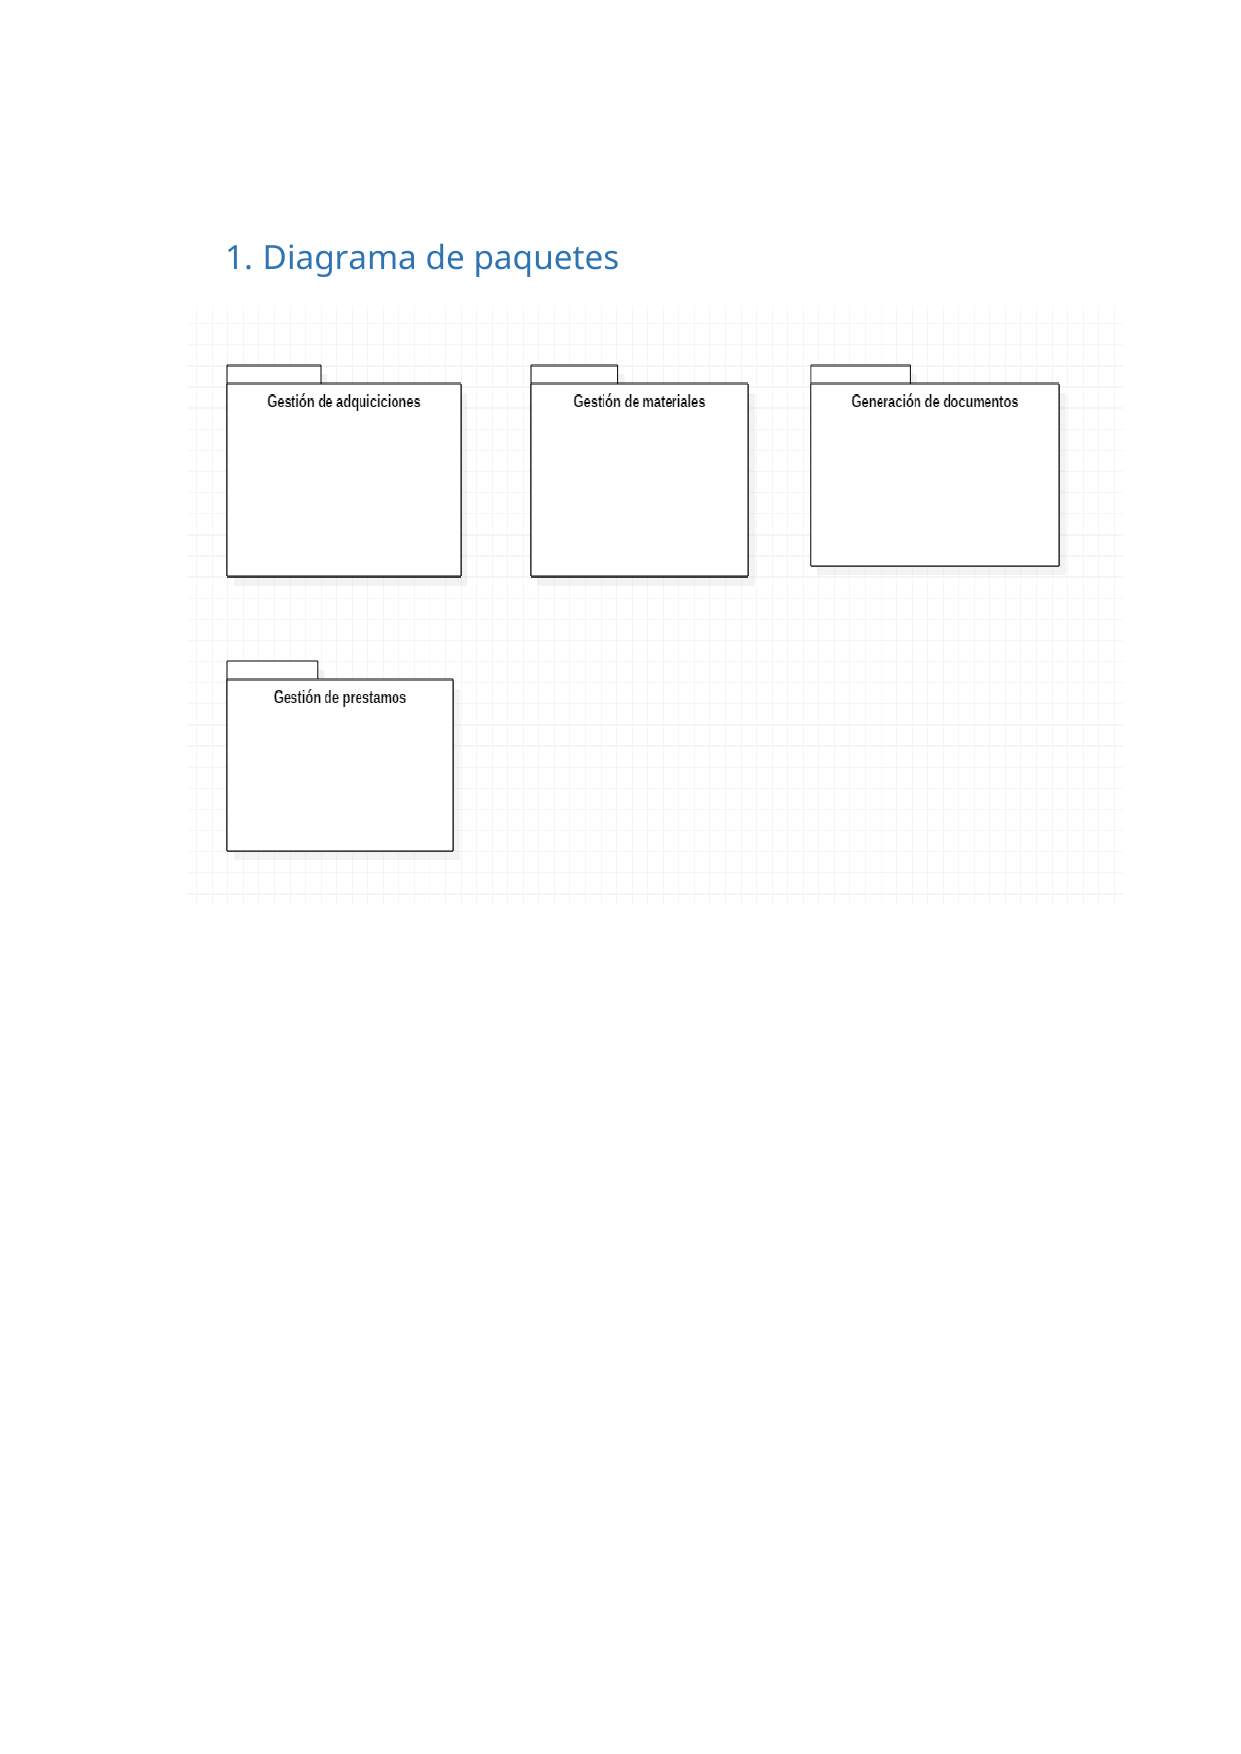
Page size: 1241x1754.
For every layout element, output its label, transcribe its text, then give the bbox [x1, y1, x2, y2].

subtitle Diagrama de paquetes [225, 224, 1053, 289]
picture [187, 306, 1123, 903]
